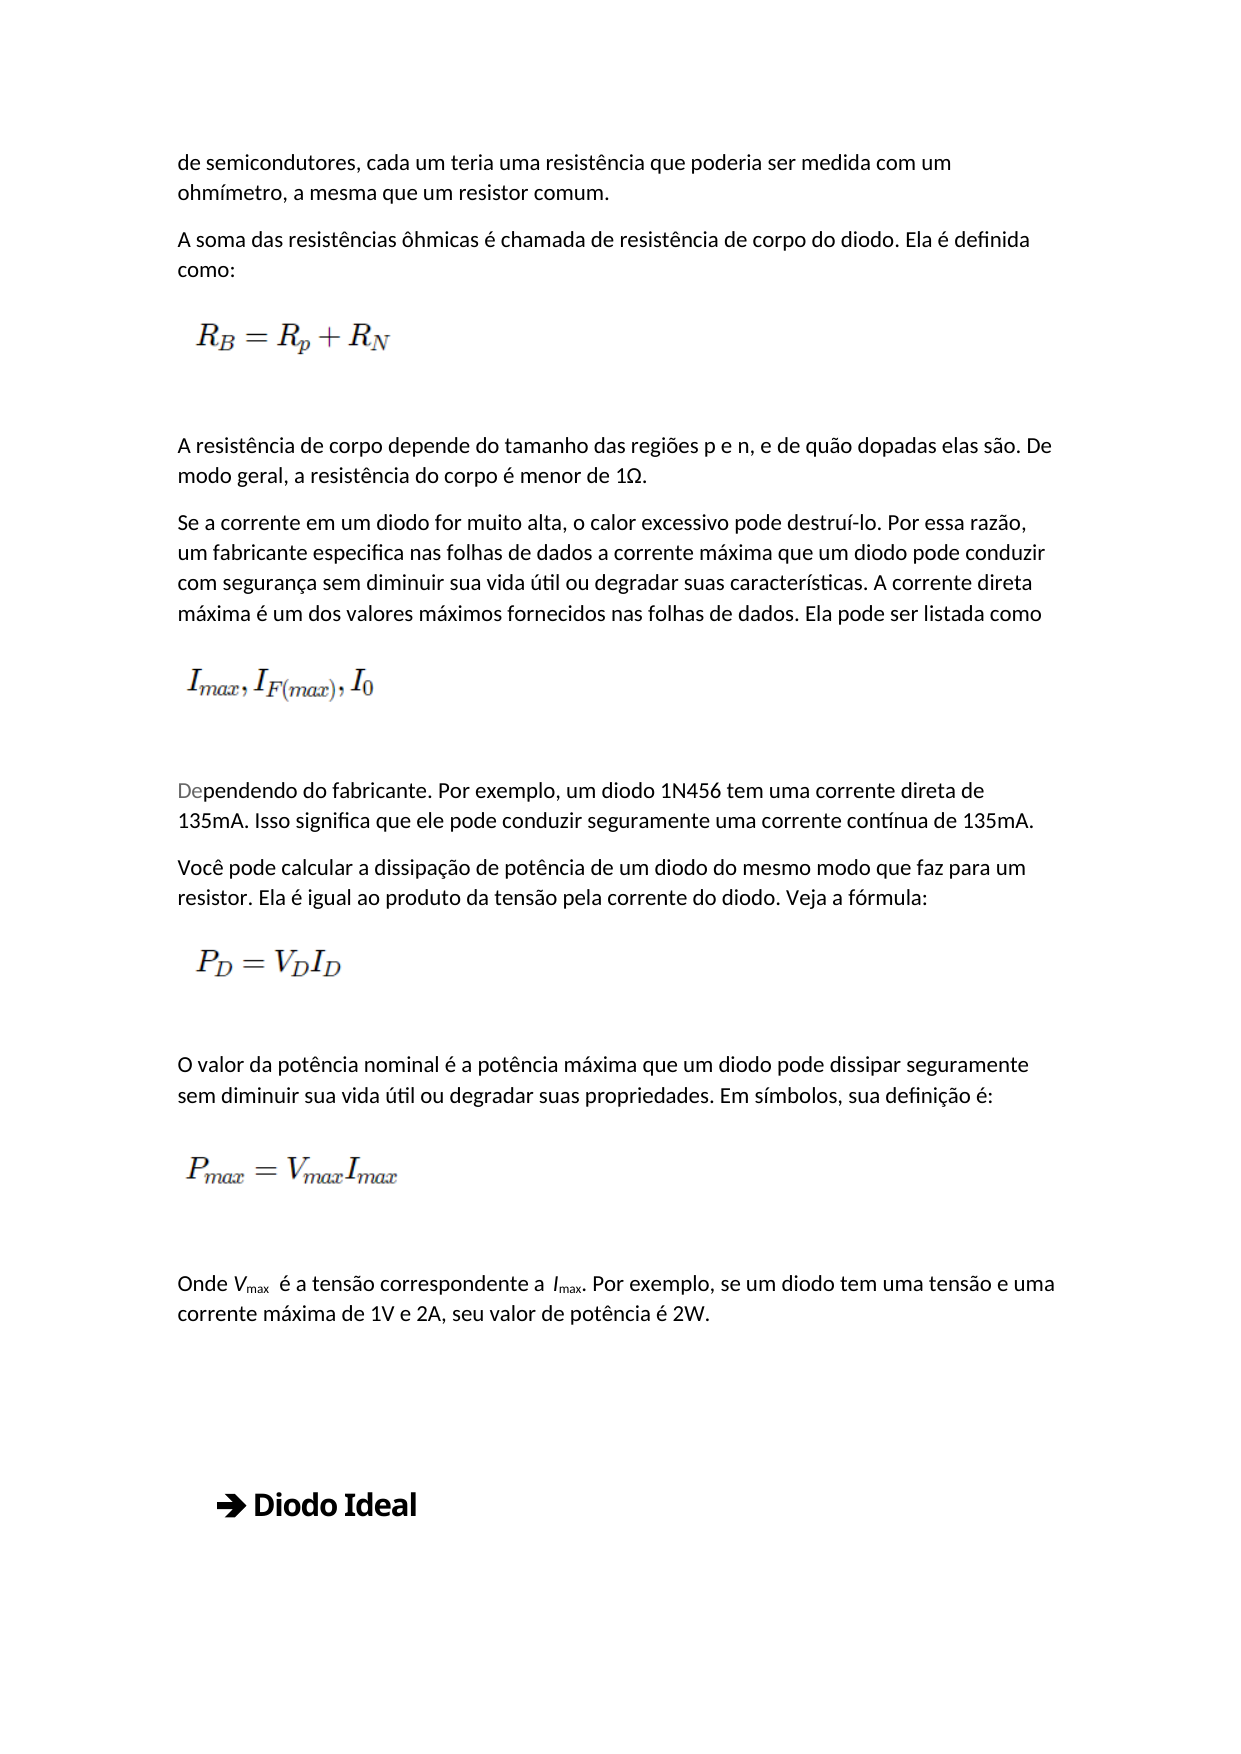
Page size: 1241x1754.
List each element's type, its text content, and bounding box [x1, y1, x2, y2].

picture [177, 301, 413, 372]
text Você pode calcular a dissipação de potência de um diodo do mesmo modo que faz para um resistor. Ela é igual ao produto da tensão pela corrente do diodo. Veja a fórmula: [177, 853, 1063, 911]
text Onde Vmax é a tensão correspondente a Imax. Por exemplo, se um diodo tem uma tensão e uma corrente máxima de 1V e 2A, seu valor de potência é 2W. [177, 1269, 1063, 1357]
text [177, 148, 1063, 206]
text ​O valor da potência nominal é a potência máxima que um diodo pode dissipar seguramente sem diminuir sua vida útil ou degradar suas propriedades. Em símbolos, sua definição é: [177, 1039, 1063, 1137]
text ​ [177, 646, 1063, 726]
text A resistência de corpo depende do tamanho das regiões p e n, e de quão dopadas elas são. De modo geral, a resistência do corpo é menor de 1Ω. [177, 431, 1063, 489]
picture [177, 930, 379, 989]
picture [177, 645, 389, 717]
text ​​ [177, 302, 1063, 381]
list Diodo Ideal [215, 1476, 1063, 1526]
text Se a corrente em um diodo for muito alta, o calor excessivo pode destruí-lo. Por essa razão, um fabricante especifica nas folhas de dados a corrente máxima que um diodo pode conduzir com segurança sem diminuir sua vida útil ou degradar suas características. A corrente direta máxima é um dos valores máximos fornecidos nas folhas de dados. Ela pode ser listada como [177, 508, 1063, 627]
text A soma das resistências ôhmicas é chamada de resistência de corpo do diodo. Ela é definida como: [177, 225, 1063, 283]
text Dependendo do fabricante. Por exemplo, um diodo 1N456 tem uma corrente direta de 135mA. Isso significa que ele pode conduzir seguramente uma corrente contínua de 135mA. [177, 776, 1063, 834]
picture [177, 1137, 413, 1219]
